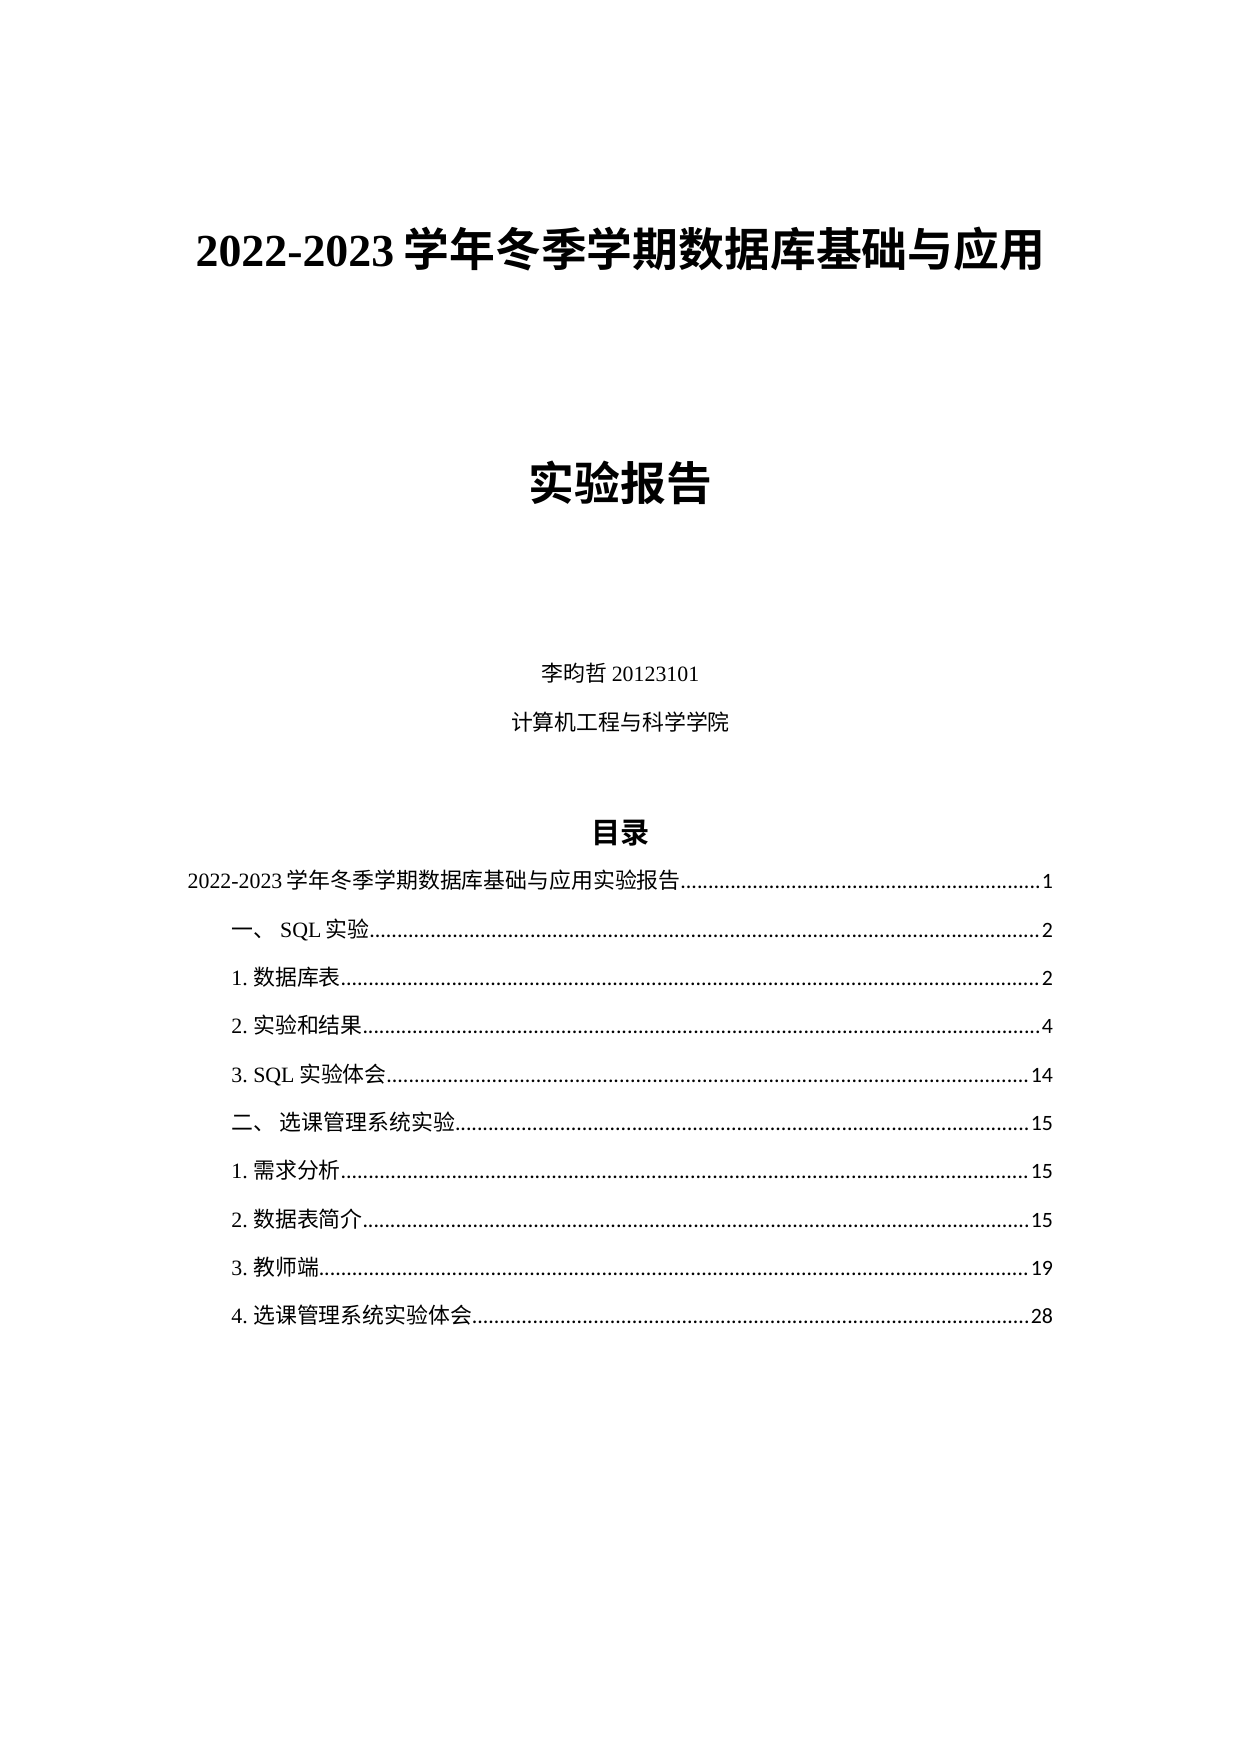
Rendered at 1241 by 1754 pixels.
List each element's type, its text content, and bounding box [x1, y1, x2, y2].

text 李昀哲 20123101 [187, 656, 1053, 688]
text 计算机工程与科学学院 [187, 704, 1053, 737]
subtitle 2022-2023学年冬季学期数据库基础与应用实验报告 [187, 197, 1053, 529]
